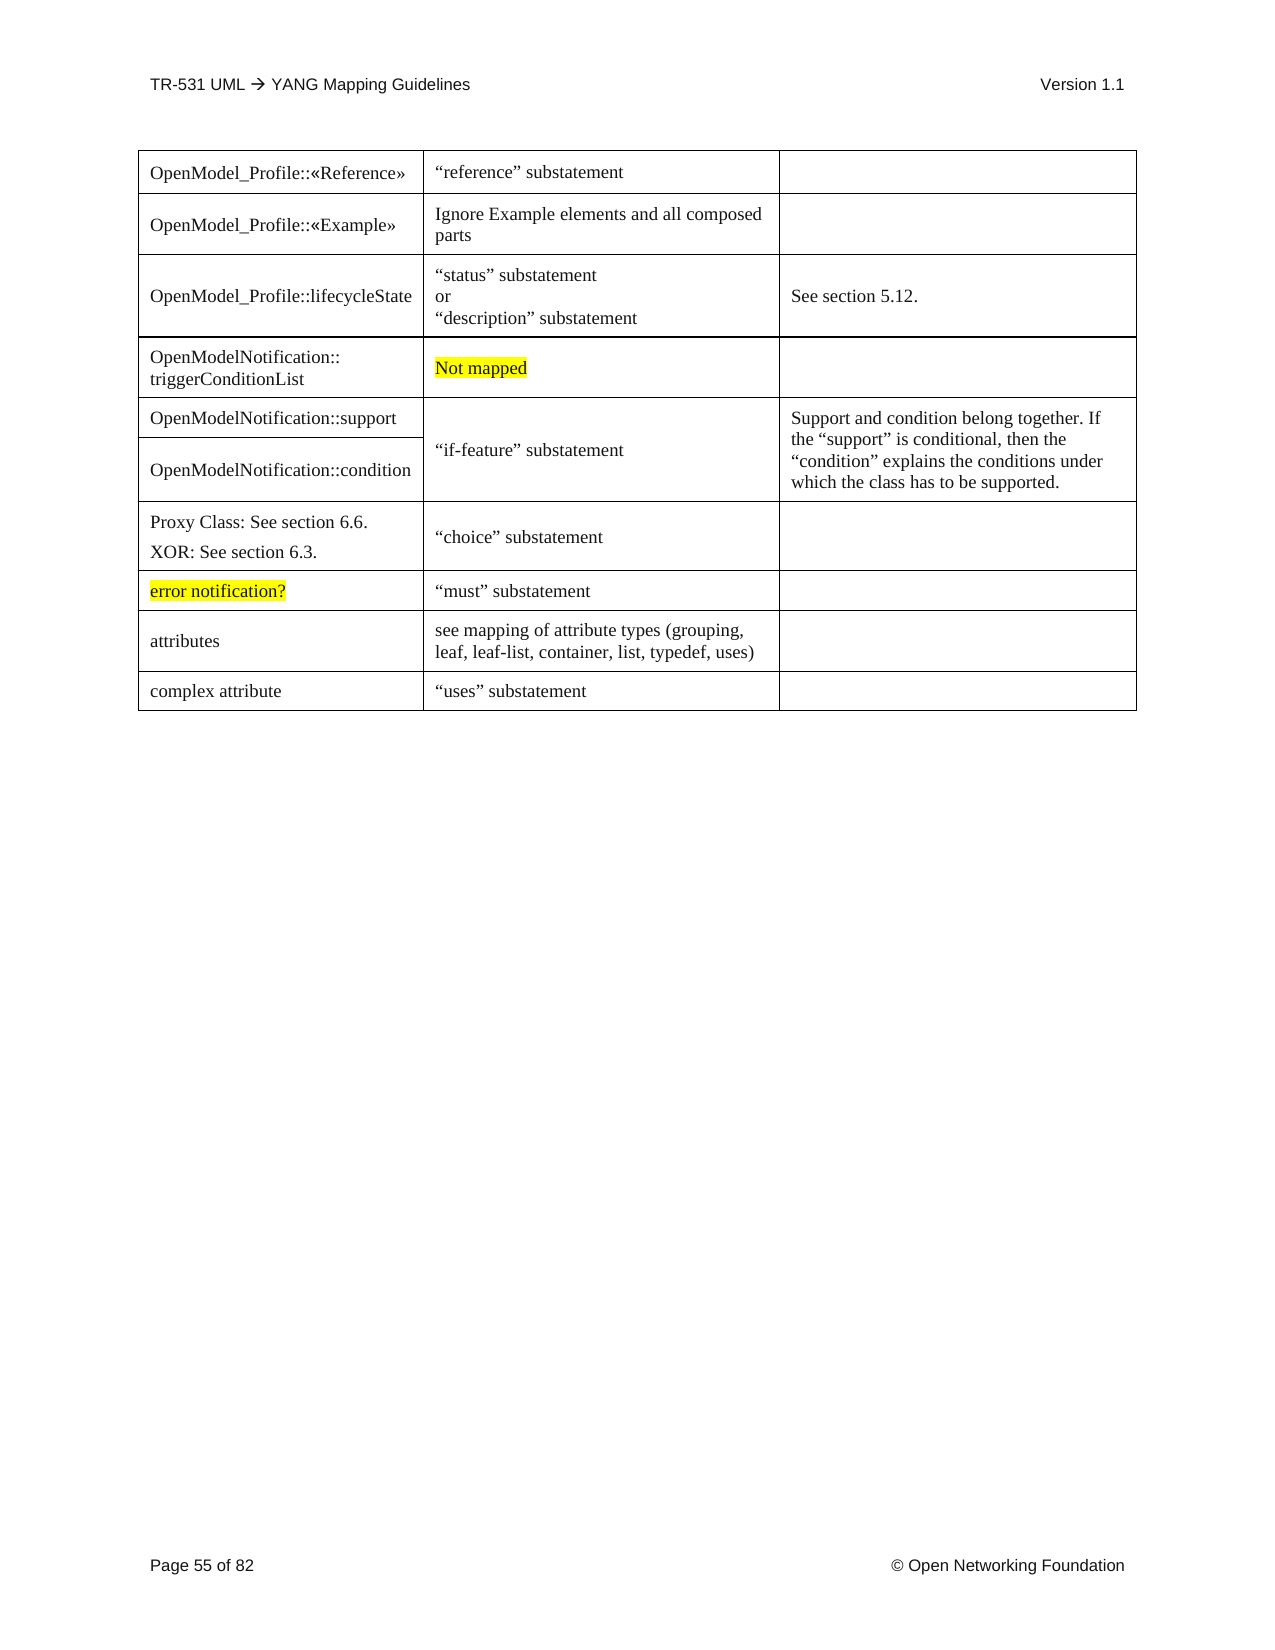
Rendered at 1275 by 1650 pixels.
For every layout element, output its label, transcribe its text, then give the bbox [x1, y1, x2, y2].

table_cell [780, 502, 1136, 570]
table_cell “choice” substatement [424, 502, 779, 570]
table_cell OpenModelNotification::condition [139, 438, 423, 501]
table_cell Support and condition belong together. If the “support” is conditional, then the “condition” explains the conditions under which the class has to be supported. [780, 398, 1136, 501]
table_cell error notification? [139, 571, 423, 610]
table_cell OpenModel_Profile::«Reference» [139, 151, 423, 193]
table_cell [780, 611, 1136, 671]
table_cell “reference” substatement [424, 151, 779, 193]
table_cell [780, 194, 1136, 254]
table_cell Not mapped [424, 338, 779, 397]
table_cell [780, 571, 1136, 610]
table_cell Proxy Class: See section 6.6. XOR: See section 6.3. [139, 502, 423, 570]
table_cell [780, 338, 1136, 397]
table_cell OpenModelNotification::support [139, 398, 423, 437]
table_cell complex attribute [139, 672, 423, 710]
table_cell See section 5.12. [780, 255, 1136, 336]
table_cell attributes [139, 611, 423, 671]
table_cell Ignore Example elements and all composed parts [424, 194, 779, 254]
table_cell “must” substatement [424, 571, 779, 610]
table_cell OpenModelNotification:: triggerConditionList [139, 338, 423, 397]
table_cell OpenModel_Profile::lifecycleState [139, 255, 423, 336]
table_cell [780, 151, 1136, 193]
table_cell “if-feature” substatement [424, 398, 779, 501]
table_cell [780, 672, 1136, 710]
table_cell “status” substatement or “description” substatement [424, 255, 779, 336]
table_cell see mapping of attribute types (grouping, leaf, leaf-list, container, list, typedef, uses) [424, 611, 779, 671]
table_cell OpenModel_Profile::«Example» [139, 194, 423, 254]
table_cell “uses” substatement [424, 672, 779, 710]
